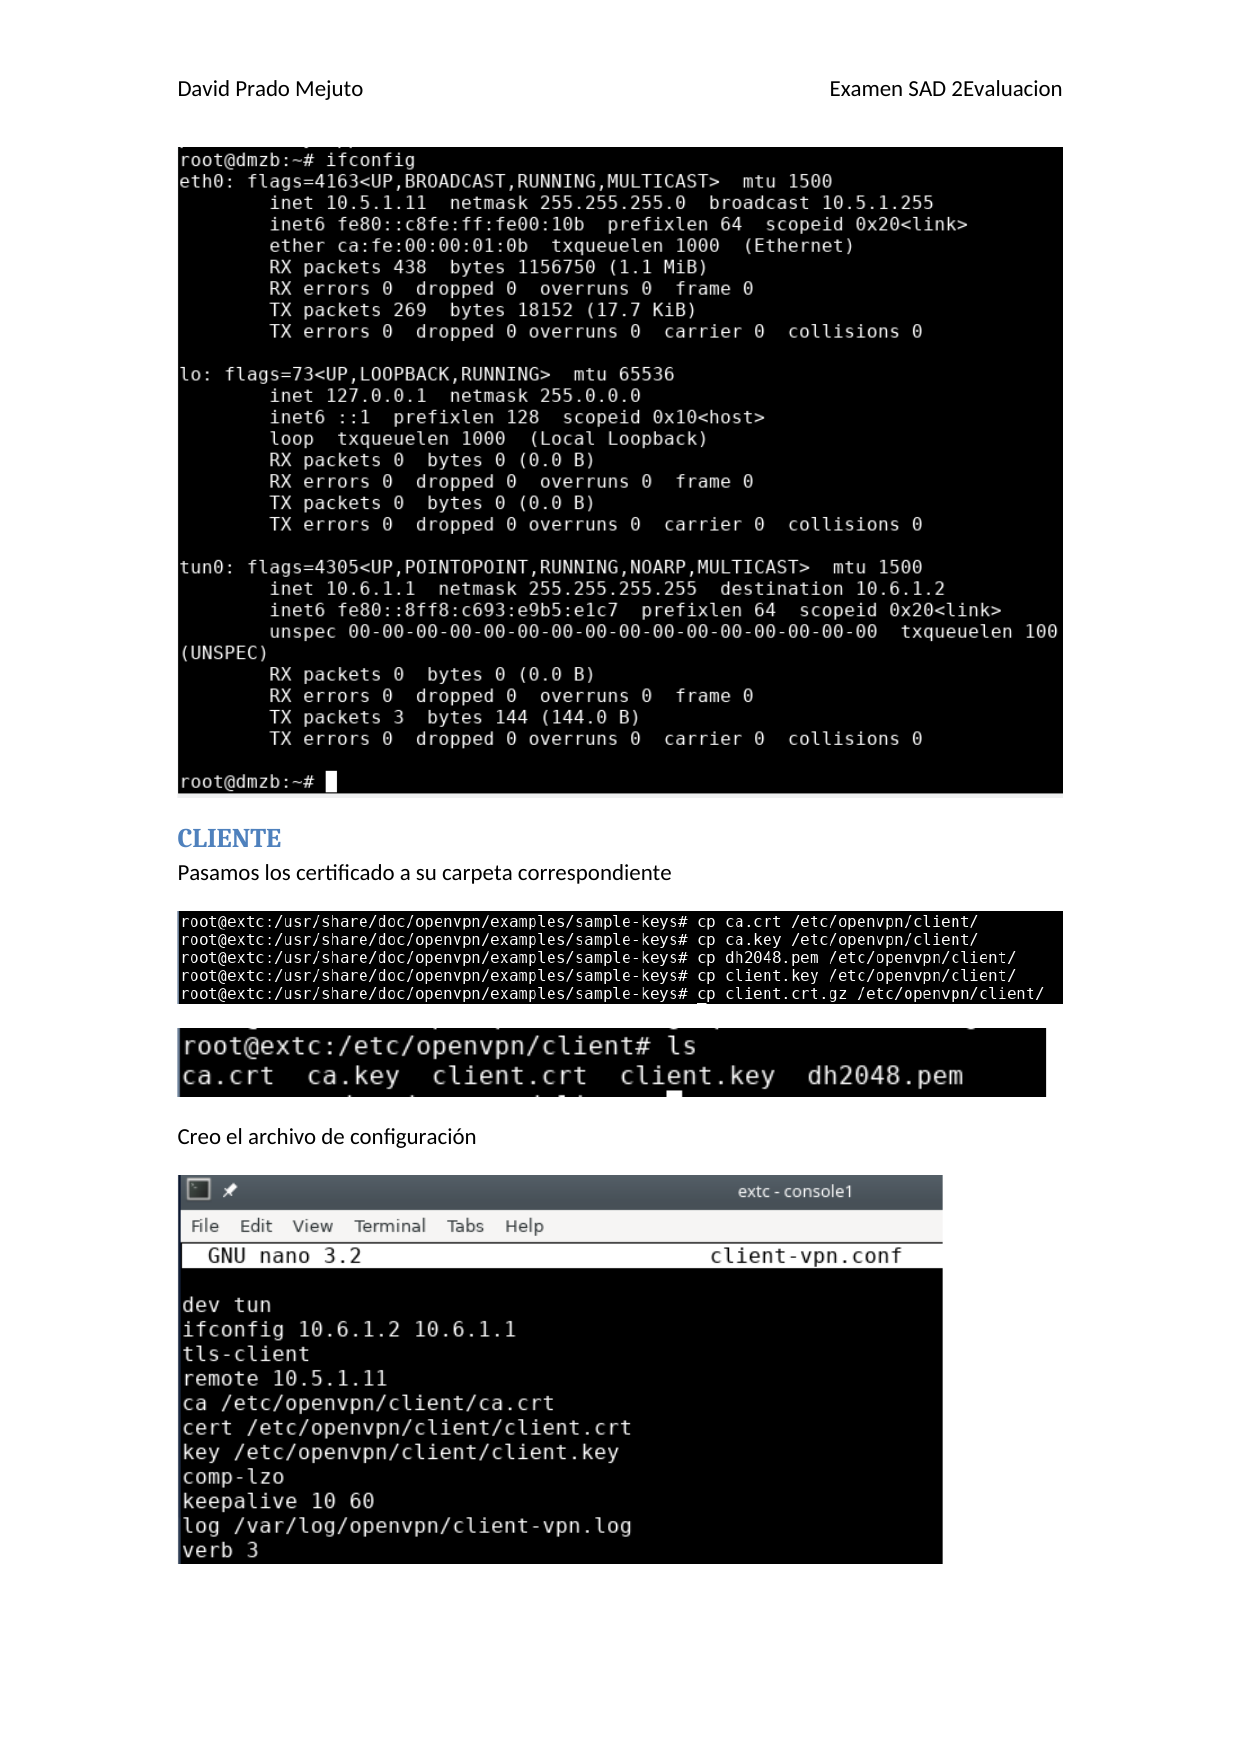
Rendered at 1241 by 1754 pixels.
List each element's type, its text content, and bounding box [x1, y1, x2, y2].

picture [177, 911, 1063, 1004]
picture [177, 1028, 1047, 1097]
text Pasamos los certificado a su carpeta correspondiente [177, 858, 1063, 886]
subtitle CLIENTE [177, 823, 1063, 854]
picture [177, 1175, 943, 1564]
picture [177, 147, 1063, 798]
text Creo el archivo de configuración [177, 1122, 1063, 1150]
